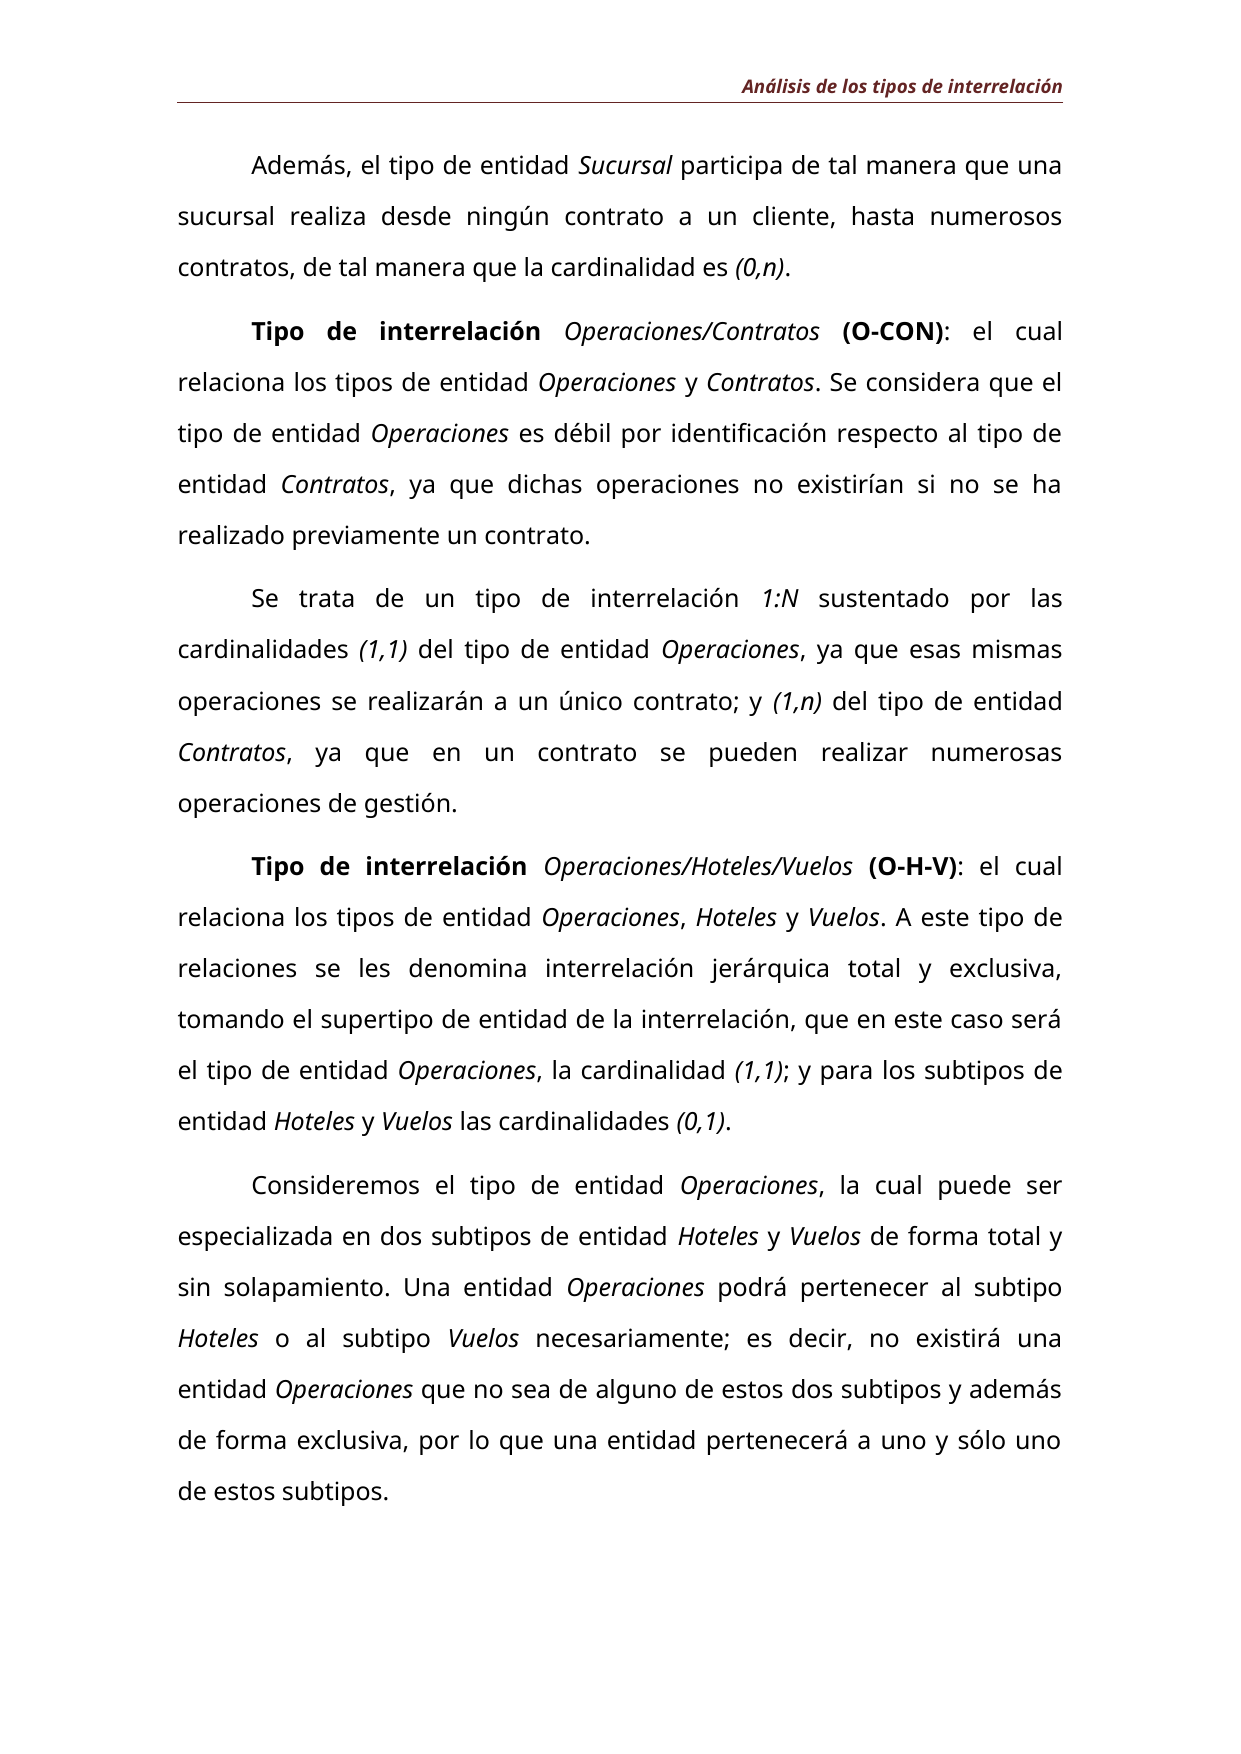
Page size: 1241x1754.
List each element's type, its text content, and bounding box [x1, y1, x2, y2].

text Además, el tipo de entidad Sucursal participa de tal manera que una sucursal realiza desde ningún contrato a un cliente, hasta numerosos contratos, de tal manera que la cardinalidad es (0,n). [177, 148, 1063, 284]
text Tipo de interrelación Operaciones/Hoteles/Vuelos (O-H-V): el cual relaciona los tipos de entidad Operaciones, Hoteles y Vuelos. A este tipo de relaciones se les denomina interrelación jerárquica total y exclusiva, tomando el supertipo de entidad de la interrelación, que en este caso será el tipo de entidad Operaciones, la cardinalidad (1,1); y para los subtipos de entidad Hoteles y Vuelos las cardinalidades (0,1). [177, 849, 1063, 1138]
text Tipo de interrelación Operaciones/Contratos (O-CON): el cual relaciona los tipos de entidad Operaciones y Contratos. Se considera que el tipo de entidad Operaciones es débil por identificación respecto al tipo de entidad Contratos, ya que dichas operaciones no existirían si no se ha realizado previamente un contrato. [177, 313, 1063, 552]
text Consideremos el tipo de entidad Operaciones, la cual puede ser especializada en dos subtipos de entidad Hoteles y Vuelos de forma total y sin solapamiento. Una entidad Operaciones podrá pertenecer al subtipo Hoteles o al subtipo Vuelos necesariamente; es decir, no existirá una entidad Operaciones que no sea de alguno de estos dos subtipos y además de forma exclusiva, por lo que una entidad pertenecerá a uno y sólo uno de estos subtipos. [177, 1167, 1063, 1508]
text Se trata de un tipo de interrelación 1:N sustentado por las cardinalidades (1,1) del tipo de entidad Operaciones, ya que esas mismas operaciones se realizarán a un único contrato; y (1,n) del tipo de entidad Contratos, ya que en un contrato se pueden realizar numerosas operaciones de gestión. [177, 581, 1063, 819]
